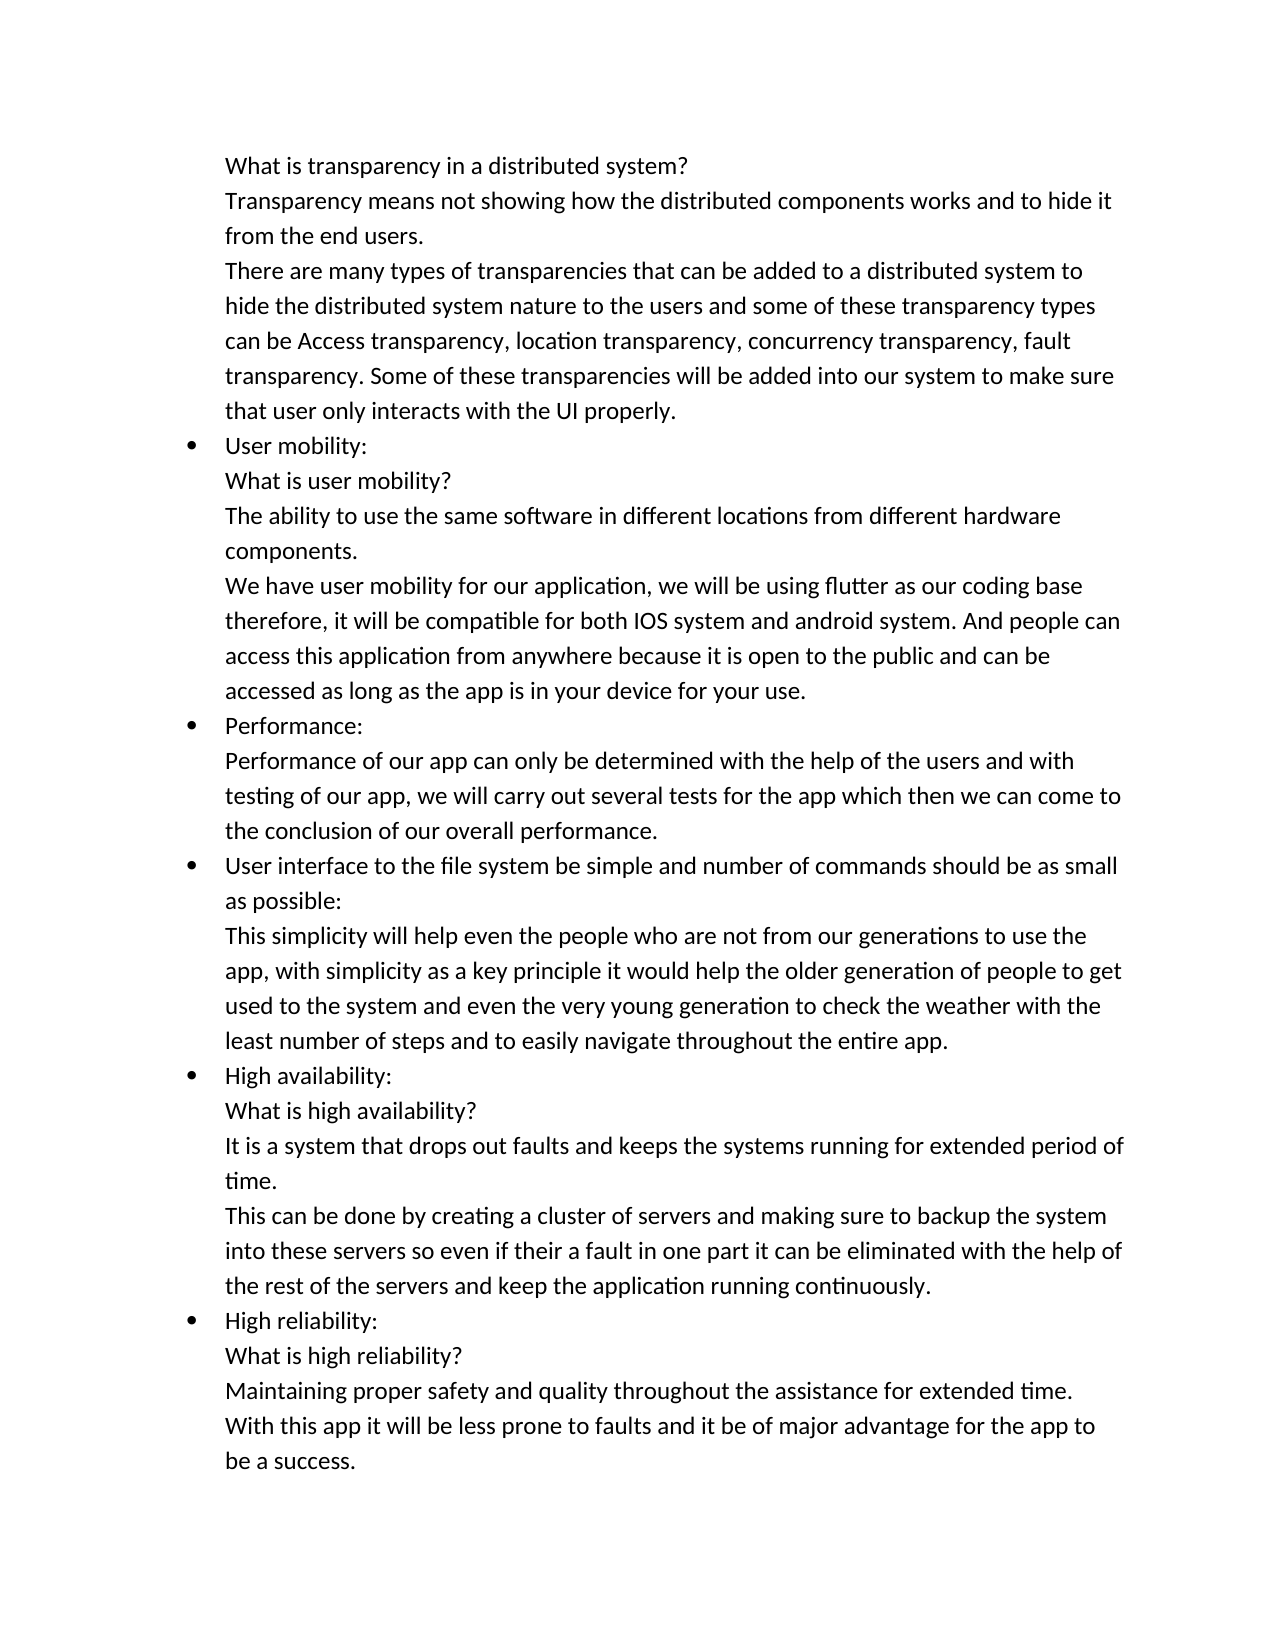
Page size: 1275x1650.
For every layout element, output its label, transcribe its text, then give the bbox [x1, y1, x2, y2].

list User mobility: [187, 430, 1125, 461]
list What is high availability? [225, 1095, 1125, 1126]
list This simplicity will help even the people who are not from our generations to use the app, with simplicity as a key principle it would help the older generation of people to get used to the system and even the very young generation to check the weather with the least number of steps and to easily navigate throughout the entire app. [225, 920, 1125, 1056]
list User interface to the file system be simple and number of commands should be as small as possible: [187, 850, 1125, 916]
list What is user mobility? [225, 465, 1125, 496]
list We have user mobility for our application, we will be using flutter as our coding base therefore, it will be compatible for both IOS system and android system. And people can access this application from anywhere because it is open to the public and can be accessed as long as the app is in your device for your use. [225, 570, 1125, 706]
list Performance of our app can only be determined with the help of the users and with testing of our app, we will carry out several tests for the app which then we can come to the conclusion of our overall performance. [225, 745, 1125, 846]
list Transparency means not showing how the distributed components works and to hide it from the end users. [225, 185, 1125, 251]
list High availability: [187, 1060, 1125, 1091]
list What is transparency in a distributed system? [225, 150, 1125, 181]
list What is high reliability? [225, 1340, 1125, 1371]
list Maintaining proper safety and quality throughout the assistance for extended time. [225, 1375, 1125, 1406]
list It is a system that drops out faults and keeps the systems running for extended period of time. [225, 1130, 1125, 1196]
list Performance: [187, 710, 1125, 741]
list High reliability: [187, 1305, 1125, 1336]
list The ability to use the same software in different locations from different hardware components. [225, 500, 1125, 566]
list There are many types of transparencies that can be added to a distributed system to hide the distributed system nature to the users and some of these transparency types can be Access transparency, location transparency, concurrency transparency, fault transparency. Some of these transparencies will be added into our system to make sure that user only interacts with the UI properly. [225, 255, 1125, 426]
list With this app it will be less prone to faults and it be of major advantage for the app to be a success. [225, 1410, 1125, 1476]
list This can be done by creating a cluster of servers and making sure to backup the system into these servers so even if their a fault in one part it can be eliminated with the help of the rest of the servers and keep the application running continuously. [225, 1200, 1125, 1301]
